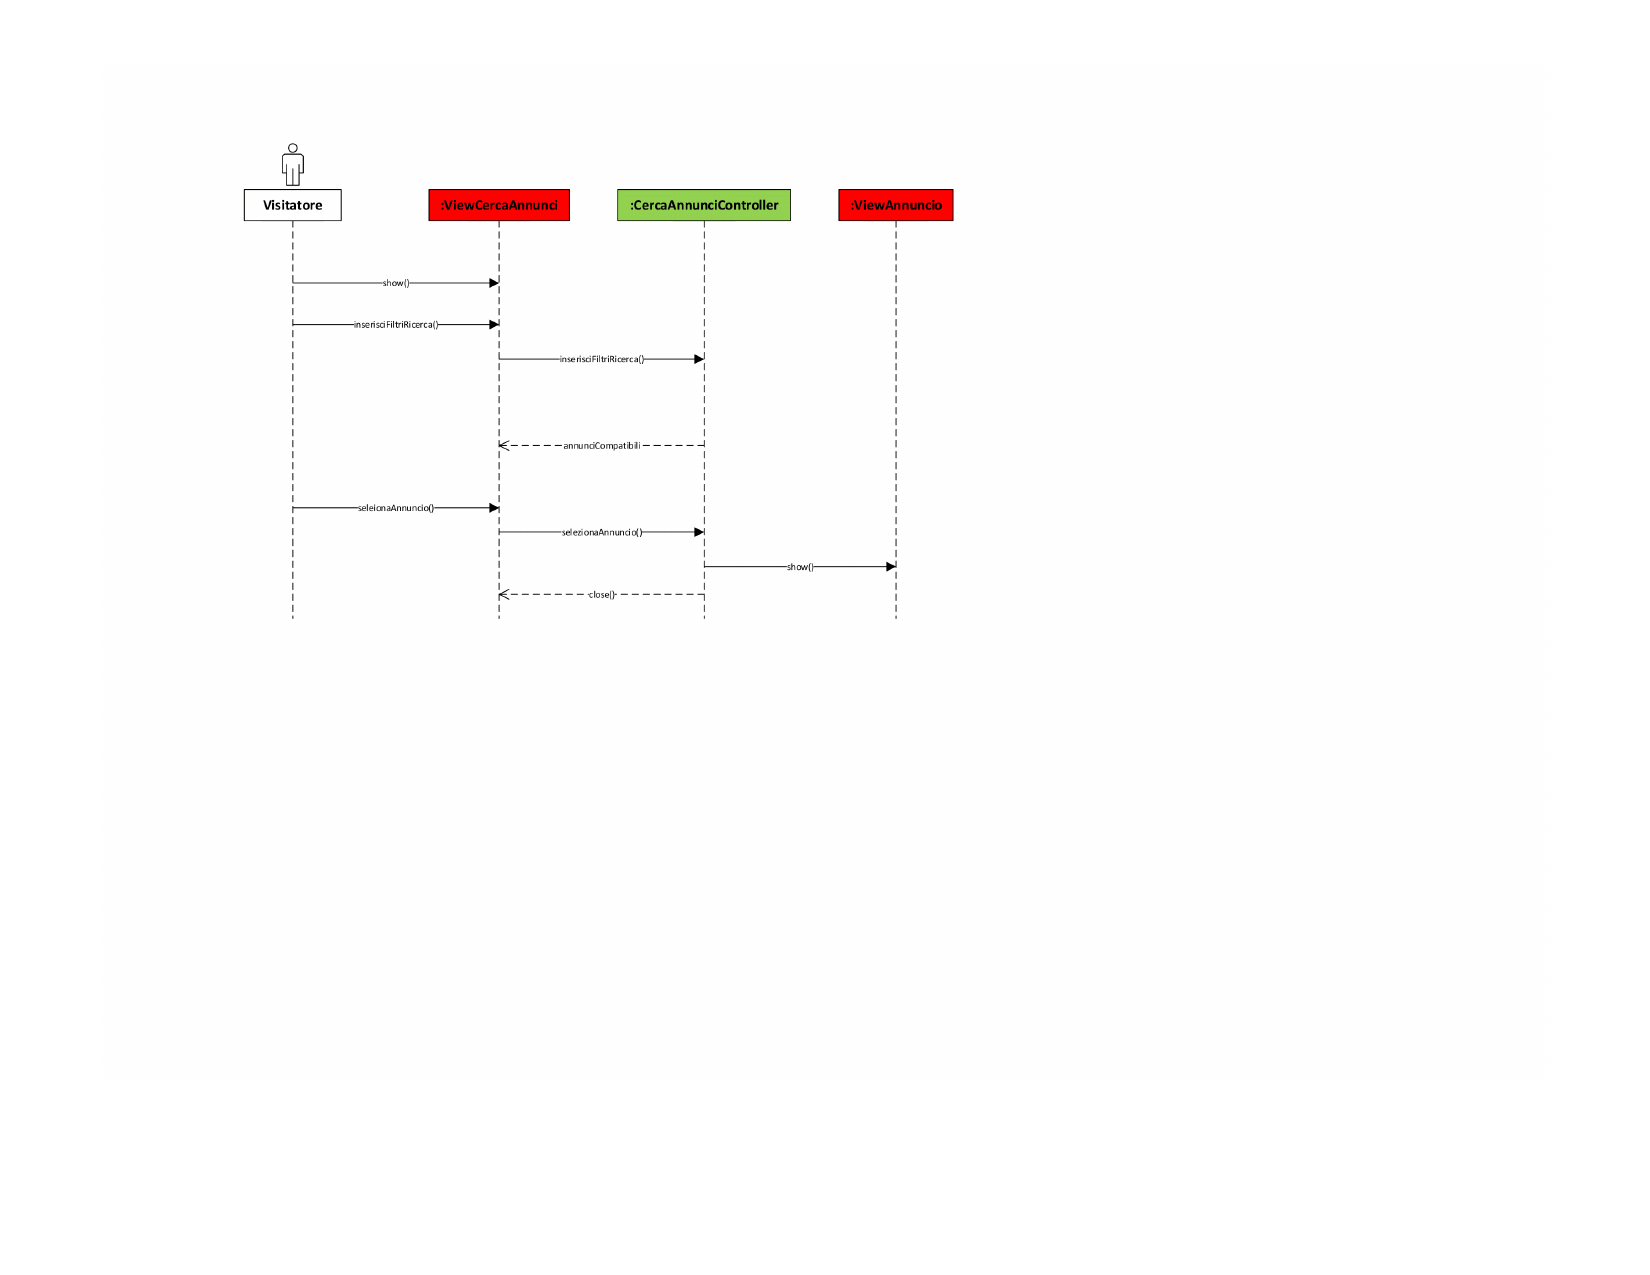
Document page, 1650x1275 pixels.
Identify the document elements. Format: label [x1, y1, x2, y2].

picture [99, 58, 1551, 1085]
